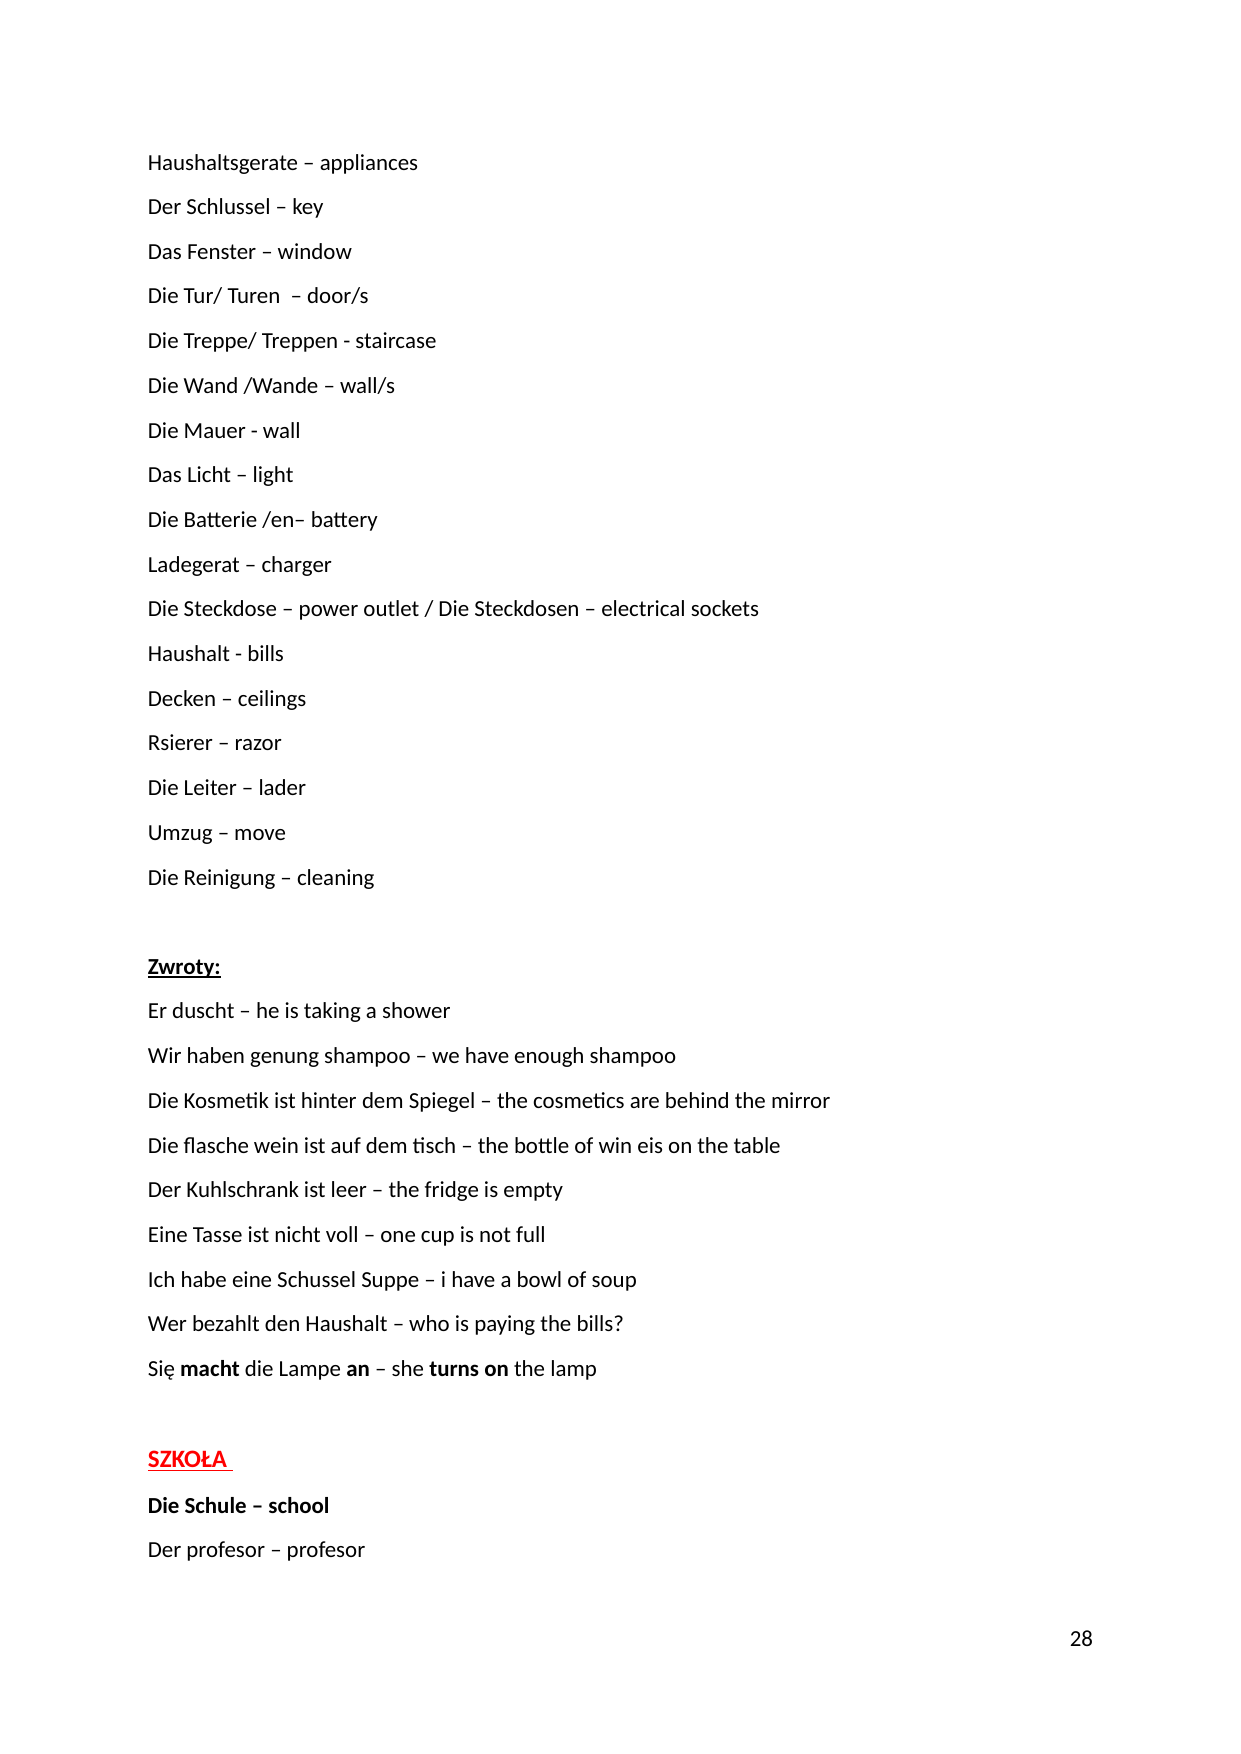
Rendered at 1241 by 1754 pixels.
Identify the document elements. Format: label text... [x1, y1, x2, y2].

text Die Mauer - wall [148, 416, 1093, 444]
text Die Kosmetik ist hinter dem Spiegel – the cosmetics are behind the mirror [148, 1086, 1093, 1114]
text Umzug – move [148, 818, 1093, 846]
text Się macht die Lampe an – she turns on the lamp [148, 1354, 1093, 1382]
text Die Steckdose – power outlet / Die Steckdosen – electrical sockets [148, 594, 1093, 622]
text Eine Tasse ist nicht voll – one cup is not full [148, 1220, 1093, 1248]
text Die Leiter – lader [148, 773, 1093, 801]
text Zwroty: [148, 952, 1093, 980]
text Die Tur/ Turen – door/s [148, 282, 1093, 310]
text Haushalt - bills [148, 639, 1093, 667]
text Ladegerat – charger [148, 550, 1093, 578]
text Decken – ceilings [148, 684, 1093, 712]
text Er duscht – he is taking a shower [148, 997, 1093, 1025]
text Wir haben genung shampoo – we have enough shampoo [148, 1041, 1093, 1069]
text Wer bezahlt den Haushalt – who is paying the bills? [148, 1309, 1093, 1337]
text Die flasche wein ist auf dem tisch – the bottle of win eis on the table [148, 1131, 1093, 1159]
text Der profesor – profesor [148, 1535, 1093, 1563]
text Haushaltsgerate – appliances [148, 148, 1093, 176]
text SZKOŁA [148, 1443, 1093, 1474]
text Das Fenster – window [148, 237, 1093, 265]
text Das Licht – light [148, 460, 1093, 488]
text Rsierer – razor [148, 728, 1093, 757]
text Die Treppe/ Treppen - staircase [148, 326, 1093, 354]
text Die Wand /Wande – wall/s [148, 371, 1093, 399]
text Der Kuhlschrank ist leer – the fridge is empty [148, 1175, 1093, 1203]
text Die Reinigung – cleaning [148, 863, 1093, 891]
text Die Schule – school [148, 1491, 1093, 1519]
text Die Batterie /en– battery [148, 505, 1093, 533]
text Der Schlussel – key [148, 192, 1093, 220]
text Ich habe eine Schussel Suppe – i have a bowl of soup [148, 1265, 1093, 1293]
